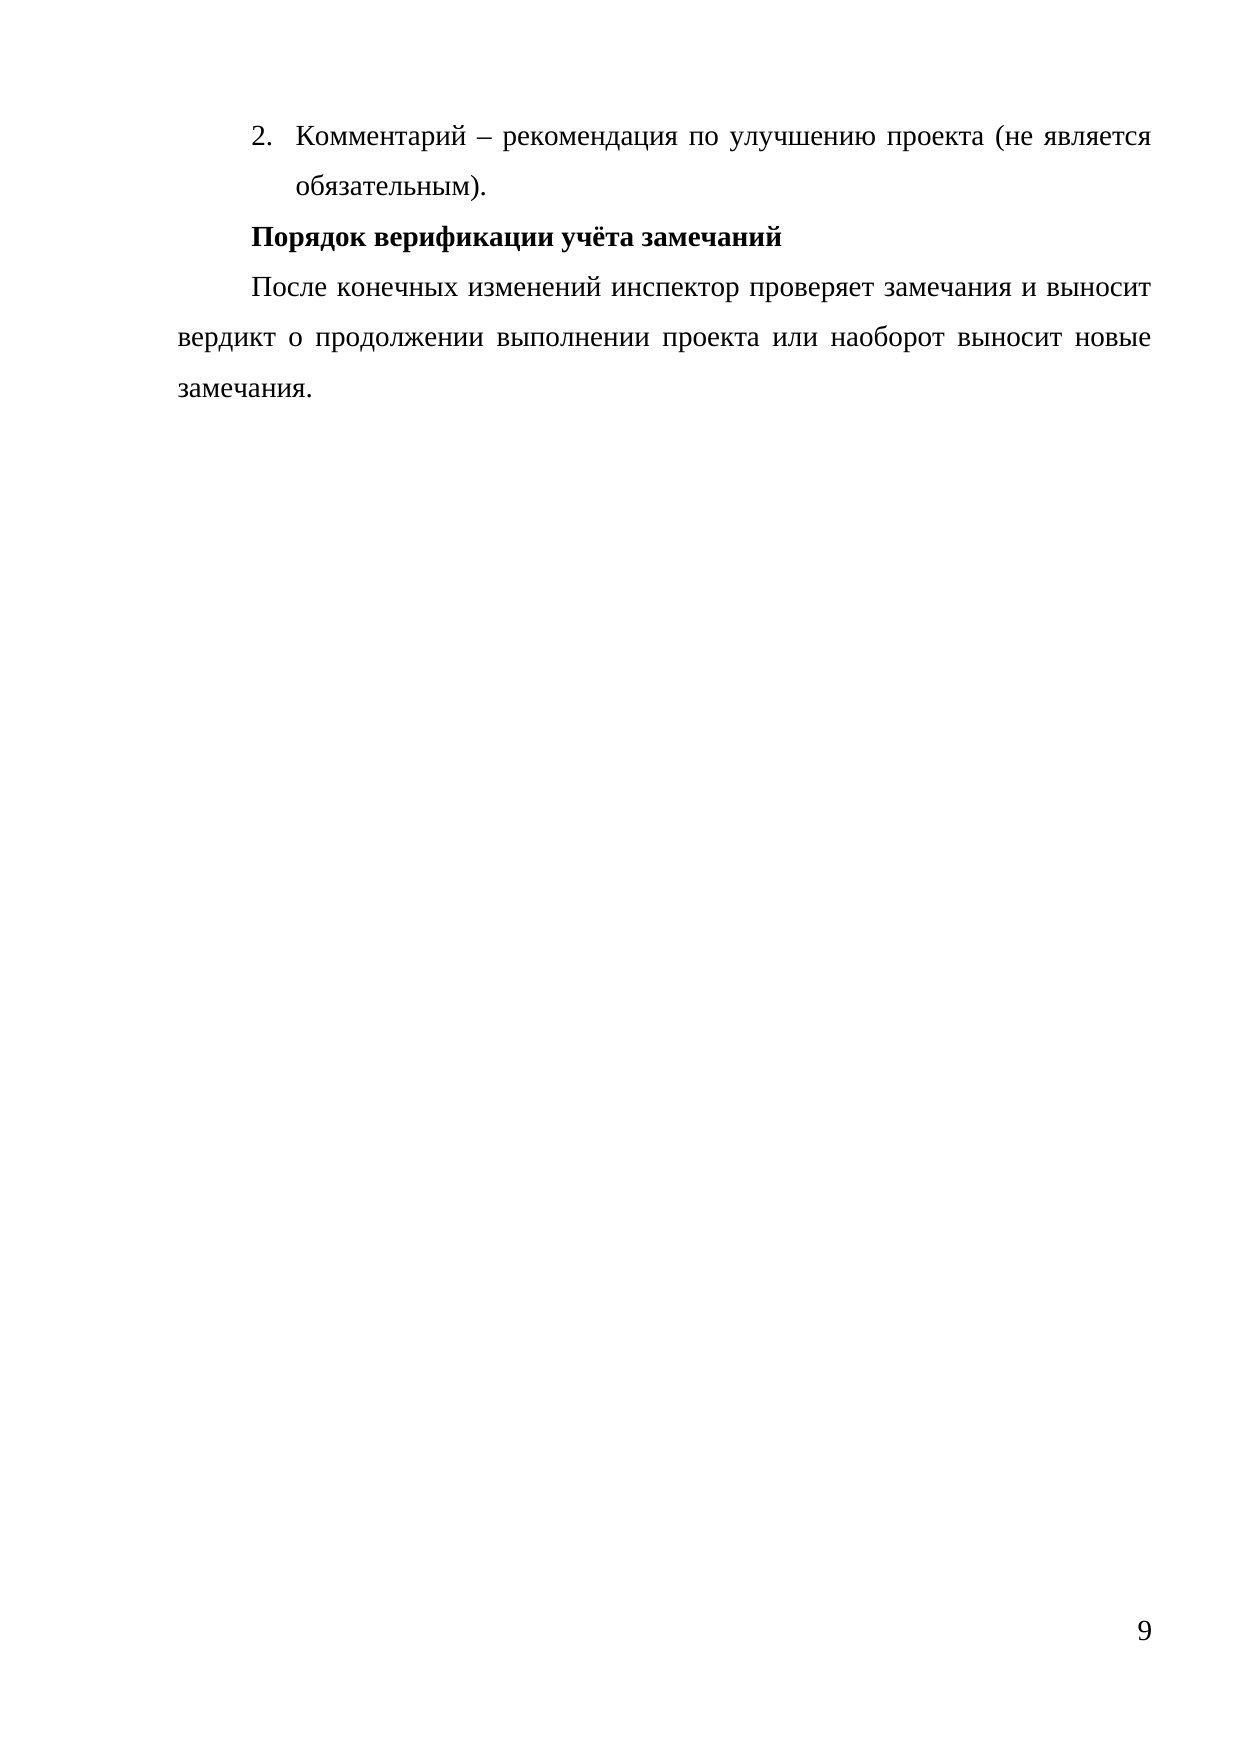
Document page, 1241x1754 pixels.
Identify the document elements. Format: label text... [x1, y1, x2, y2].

subtitle Порядок верификации учёта замечаний [177, 219, 1152, 252]
list Комментарий – рекомендация по улучшению проекта (не является обязательным). [251, 118, 1152, 202]
text После конечных изменений инспектор проверяет замечания и выносит вердикт о продолжении выполнении проекта или наоборот выносит новые замечания. [177, 269, 1152, 403]
